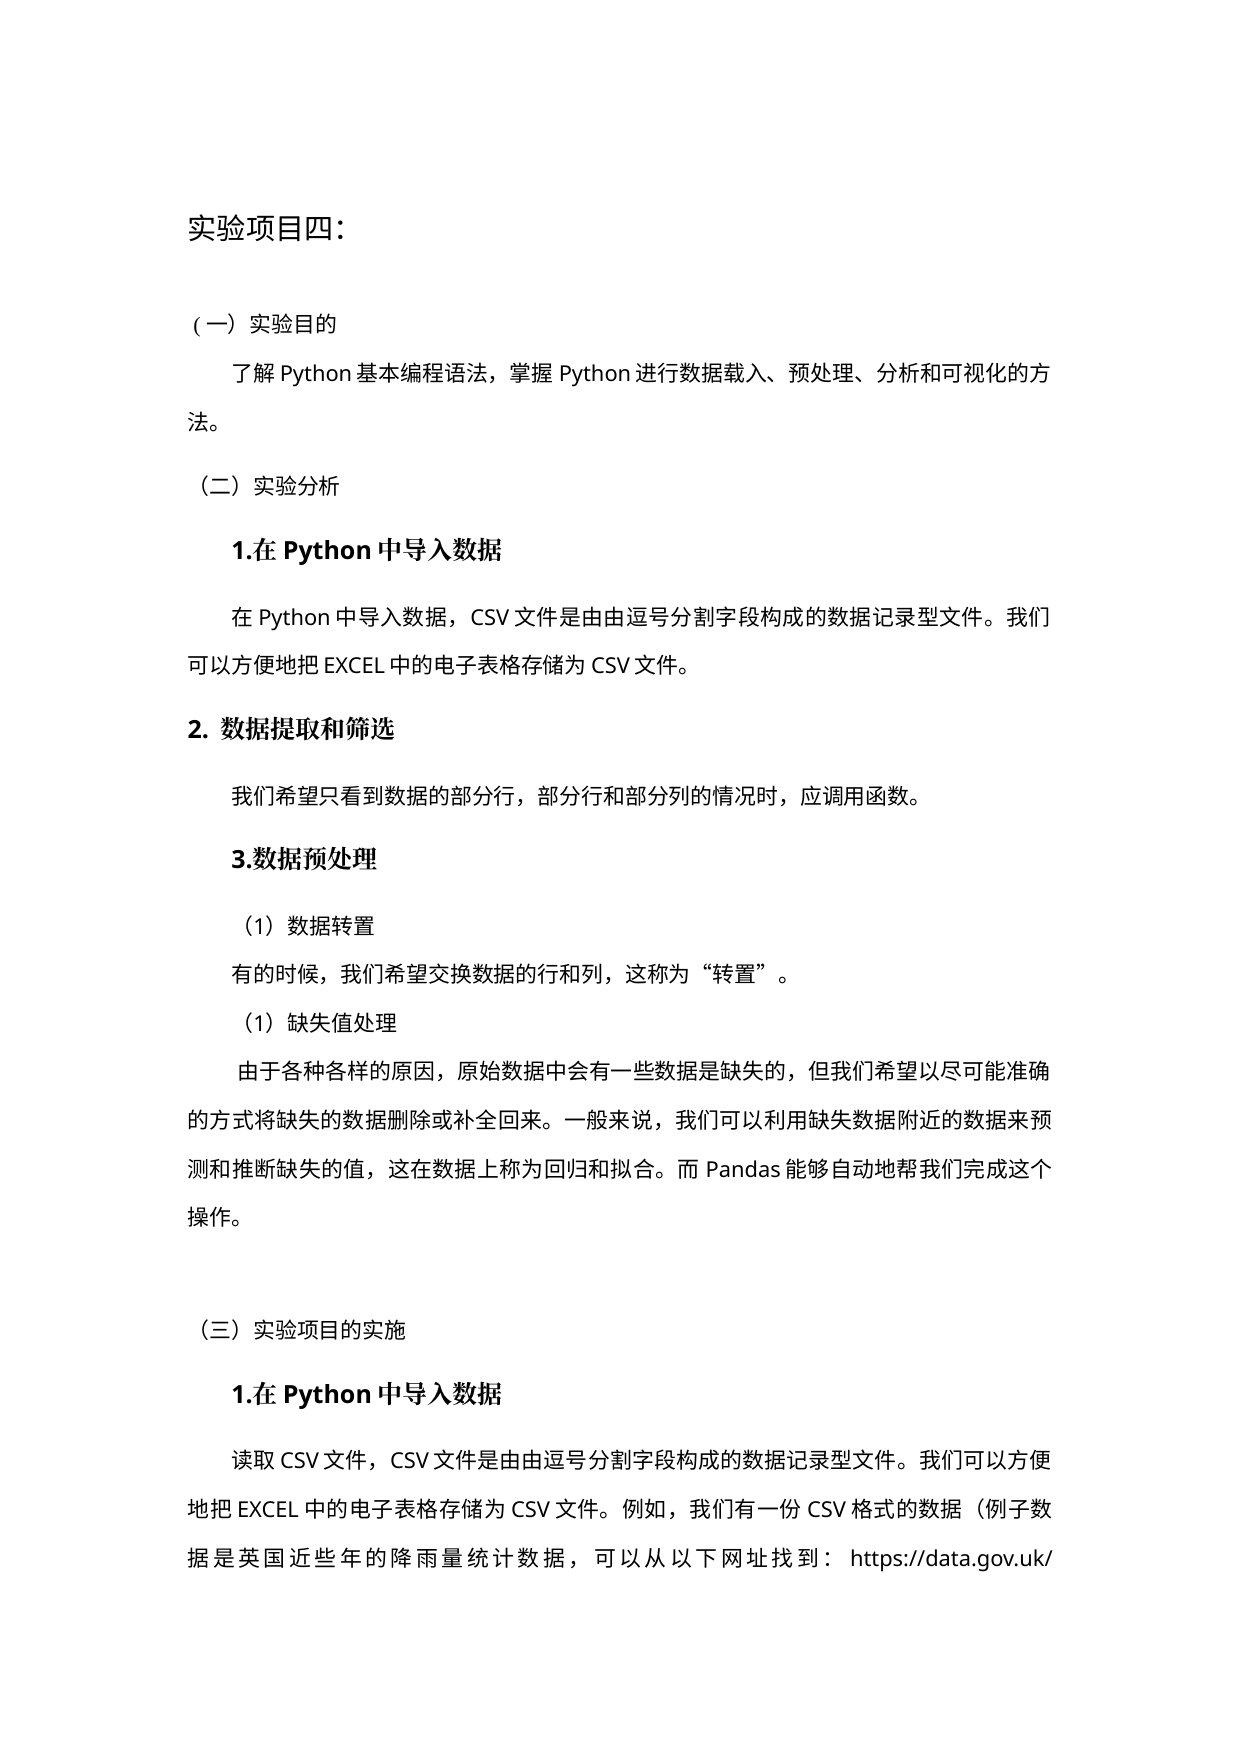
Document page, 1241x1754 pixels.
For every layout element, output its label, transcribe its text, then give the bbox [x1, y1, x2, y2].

text 由于各种各样的原因，原始数据中会有一些数据是缺失的，但我们希望以尽可能准确的方式将缺失的数据删除或补全回来。一般来说，我们可以利用缺失数据附近的数据来预测和推断缺失的值，这在数据上称为回归和拟合。而Pandas能够自动地帮我们完成这个操作。 [187, 1054, 1053, 1232]
subtitle 3.数据预处理 [187, 827, 1053, 892]
subtitle 1.在Python中导入数据 [187, 517, 1053, 582]
text ( 一）实验目的 [187, 307, 1053, 339]
text 有的时候，我们希望交换数据的行和列，这称为“转置”。 [187, 957, 1053, 989]
text 在Python中导入数据，CSV文件是由由逗号分割字段构成的数据记录型文件。我们可以方便地把EXCEL中的电子表格存储为CSV文件。 [187, 599, 1053, 681]
text （三）实验项目的实施 [187, 1312, 1053, 1345]
text （二）实验分析 [187, 469, 1053, 501]
text （1）数据转置 [187, 909, 1053, 941]
text 实验项目四： [187, 194, 1053, 259]
text 我们希望只看到数据的部分行，部分行和部分列的情况时，应调用函数。 [187, 778, 1053, 811]
text 了解Python基本编程语法，掌握Python进行数据载入、预处理、分析和可视化的方法。 [187, 355, 1053, 437]
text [187, 1443, 1053, 1573]
text （1）缺失值处理 [187, 1005, 1053, 1038]
subtitle 数据提取和筛选 [187, 696, 1053, 761]
subtitle 1.在Python中导入数据 [187, 1361, 1053, 1426]
